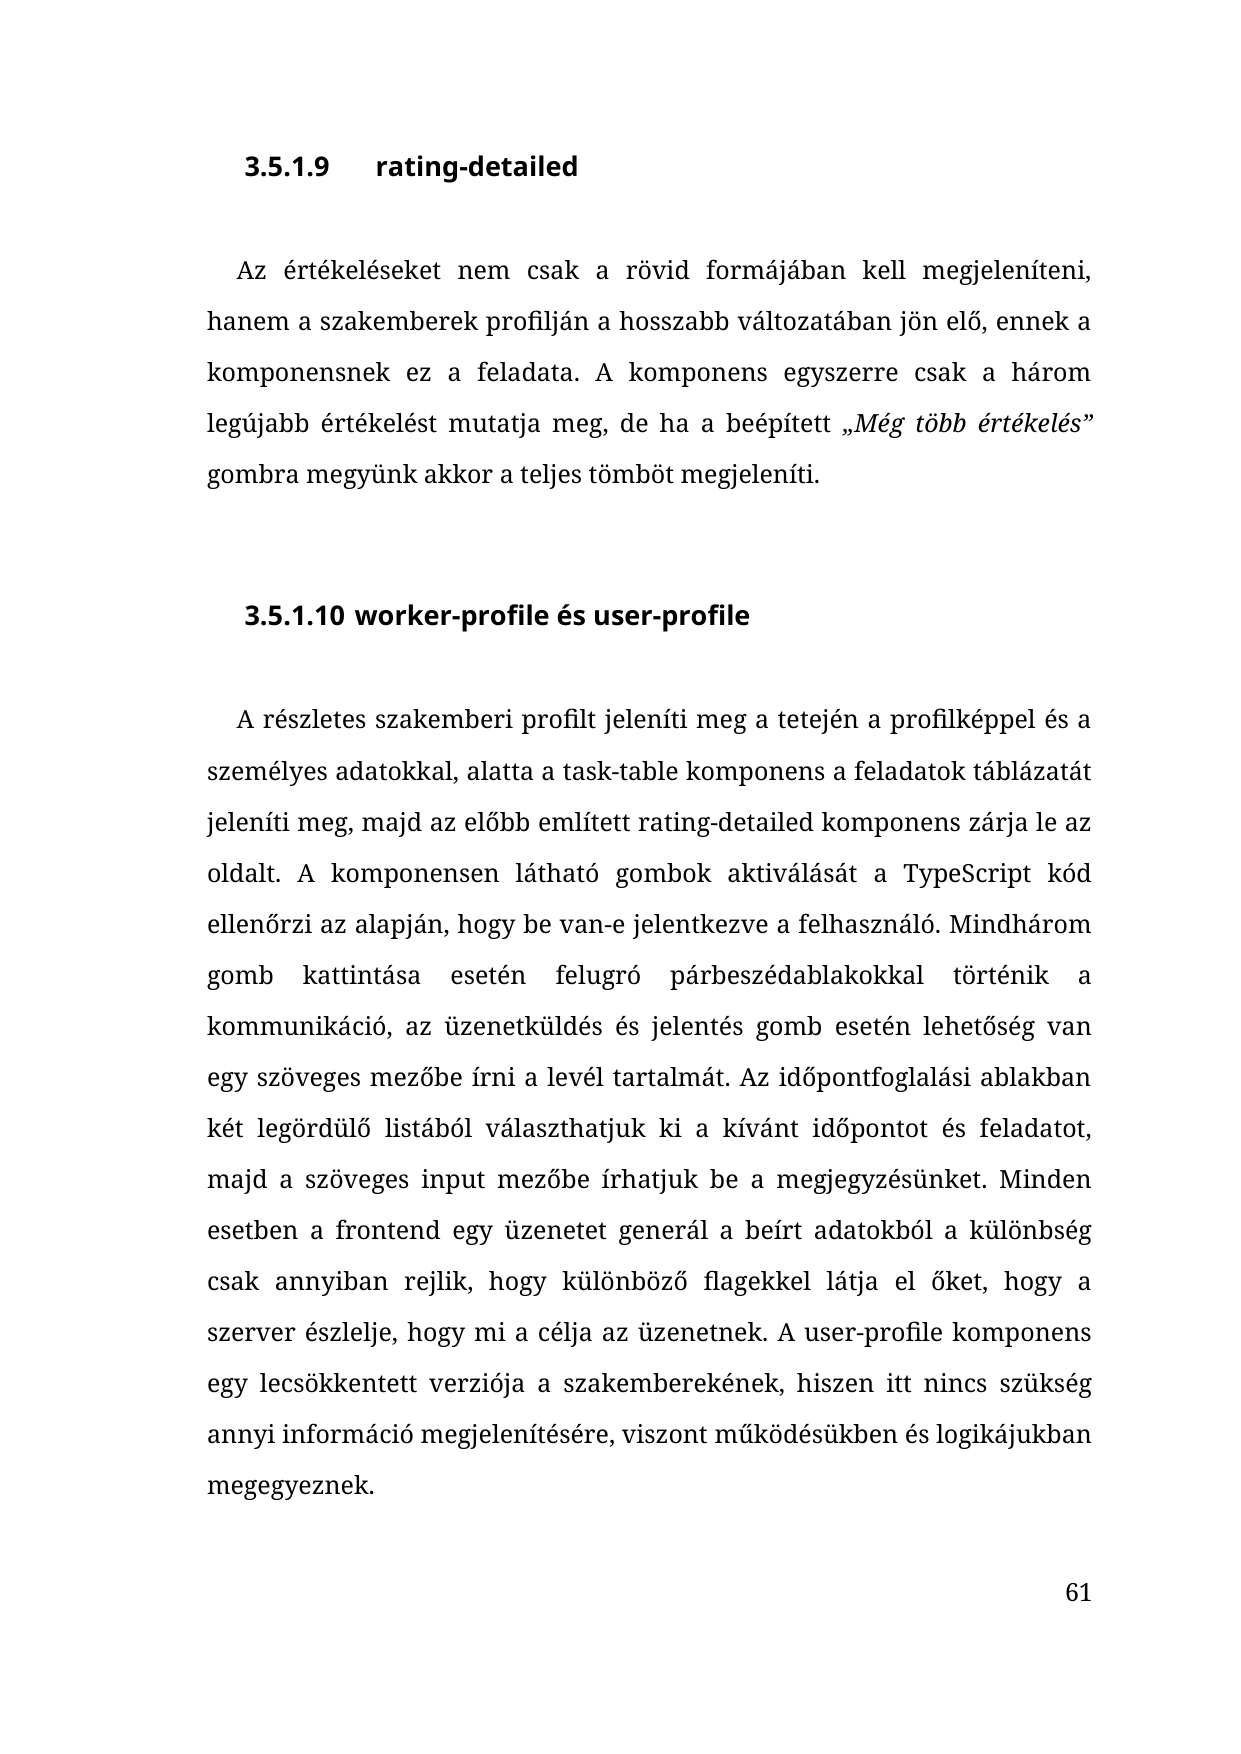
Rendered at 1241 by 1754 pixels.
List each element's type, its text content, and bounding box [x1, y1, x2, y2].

subtitle rating-detailed [244, 148, 1092, 184]
text Az értékeléseket nem csak a rövid formájában kell megjeleníteni, hanem a szakemberek profilján a hosszabb változatában jön elő, ennek a komponensnek ez a feladata. A komponens egyszerre csak a három legújabb értékelést mutatja meg, de ha a beépített „Még több értékelés” gombra megyünk akkor a teljes tömböt megjeleníti. [207, 253, 1092, 491]
subtitle worker-profile és user-profile [244, 597, 1092, 634]
text A részletes szakemberi profilt jeleníti meg a tetején a profilképpel és a személyes adatokkal, alatta a task-table komponens a feladatok táblázatát jeleníti meg, majd az előbb említett rating-detailed komponens zárja le az oldalt. A komponensen látható gombok aktiválását a TypeScript kód ellenőrzi az alapján, hogy be van-e jelentkezve a felhasználó. Mindhárom gomb kattintása esetén felugró párbeszédablakokkal történik a kommunikáció, az üzenetküldés és jelentés gomb esetén lehetőség van egy szöveges mezőbe írni a levél tartalmát. Az időpontfoglalási ablakban két legördülő listából választhatjuk ki a kívánt időpontot és feladatot, majd a szöveges input mezőbe írhatjuk be a megjegyzésünket. Minden esetben a frontend egy üzenetet generál a beírt adatokból a különbség csak annyiban rejlik, hogy különböző flagekkel látja el őket, hogy a szerver észlelje, hogy mi a célja az üzenetnek. A user-profile komponens egy lecsökkentett verziója a szakemberekének, hiszen itt nincs szükség annyi információ megjelenítésére, viszont működésükben és logikájukban megegyeznek. [207, 702, 1092, 1502]
